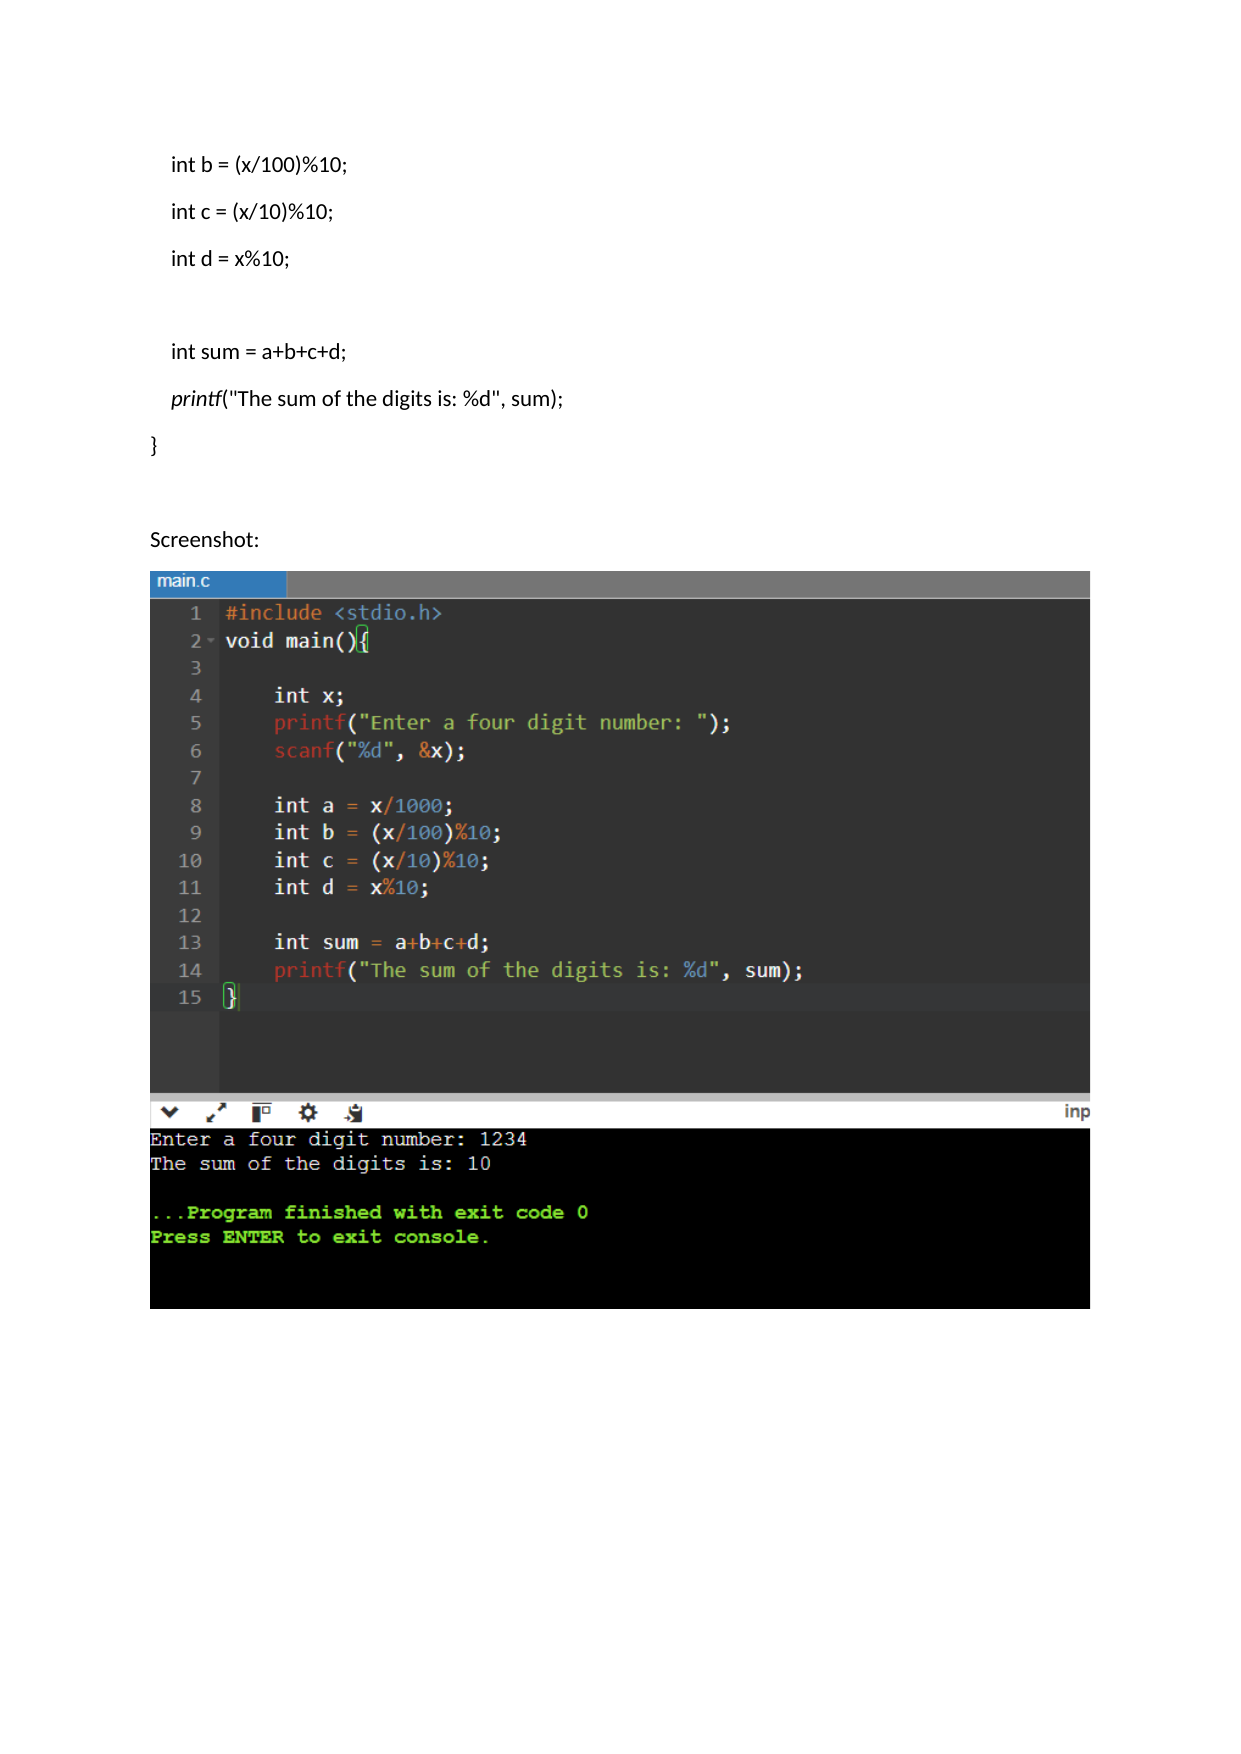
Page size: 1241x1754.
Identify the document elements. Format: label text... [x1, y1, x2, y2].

text } [150, 431, 1090, 459]
text int c = (x/10)%10; [150, 197, 1090, 225]
text int sum = a+b+c+d; [150, 337, 1090, 366]
text int d = x%10; [150, 244, 1090, 272]
text printf("The sum of the digits is: %d", sum); [150, 384, 1090, 412]
text int b = (x/100)%10; [150, 150, 1090, 178]
picture [150, 571, 1091, 1309]
text Screenshot: [150, 525, 1090, 553]
